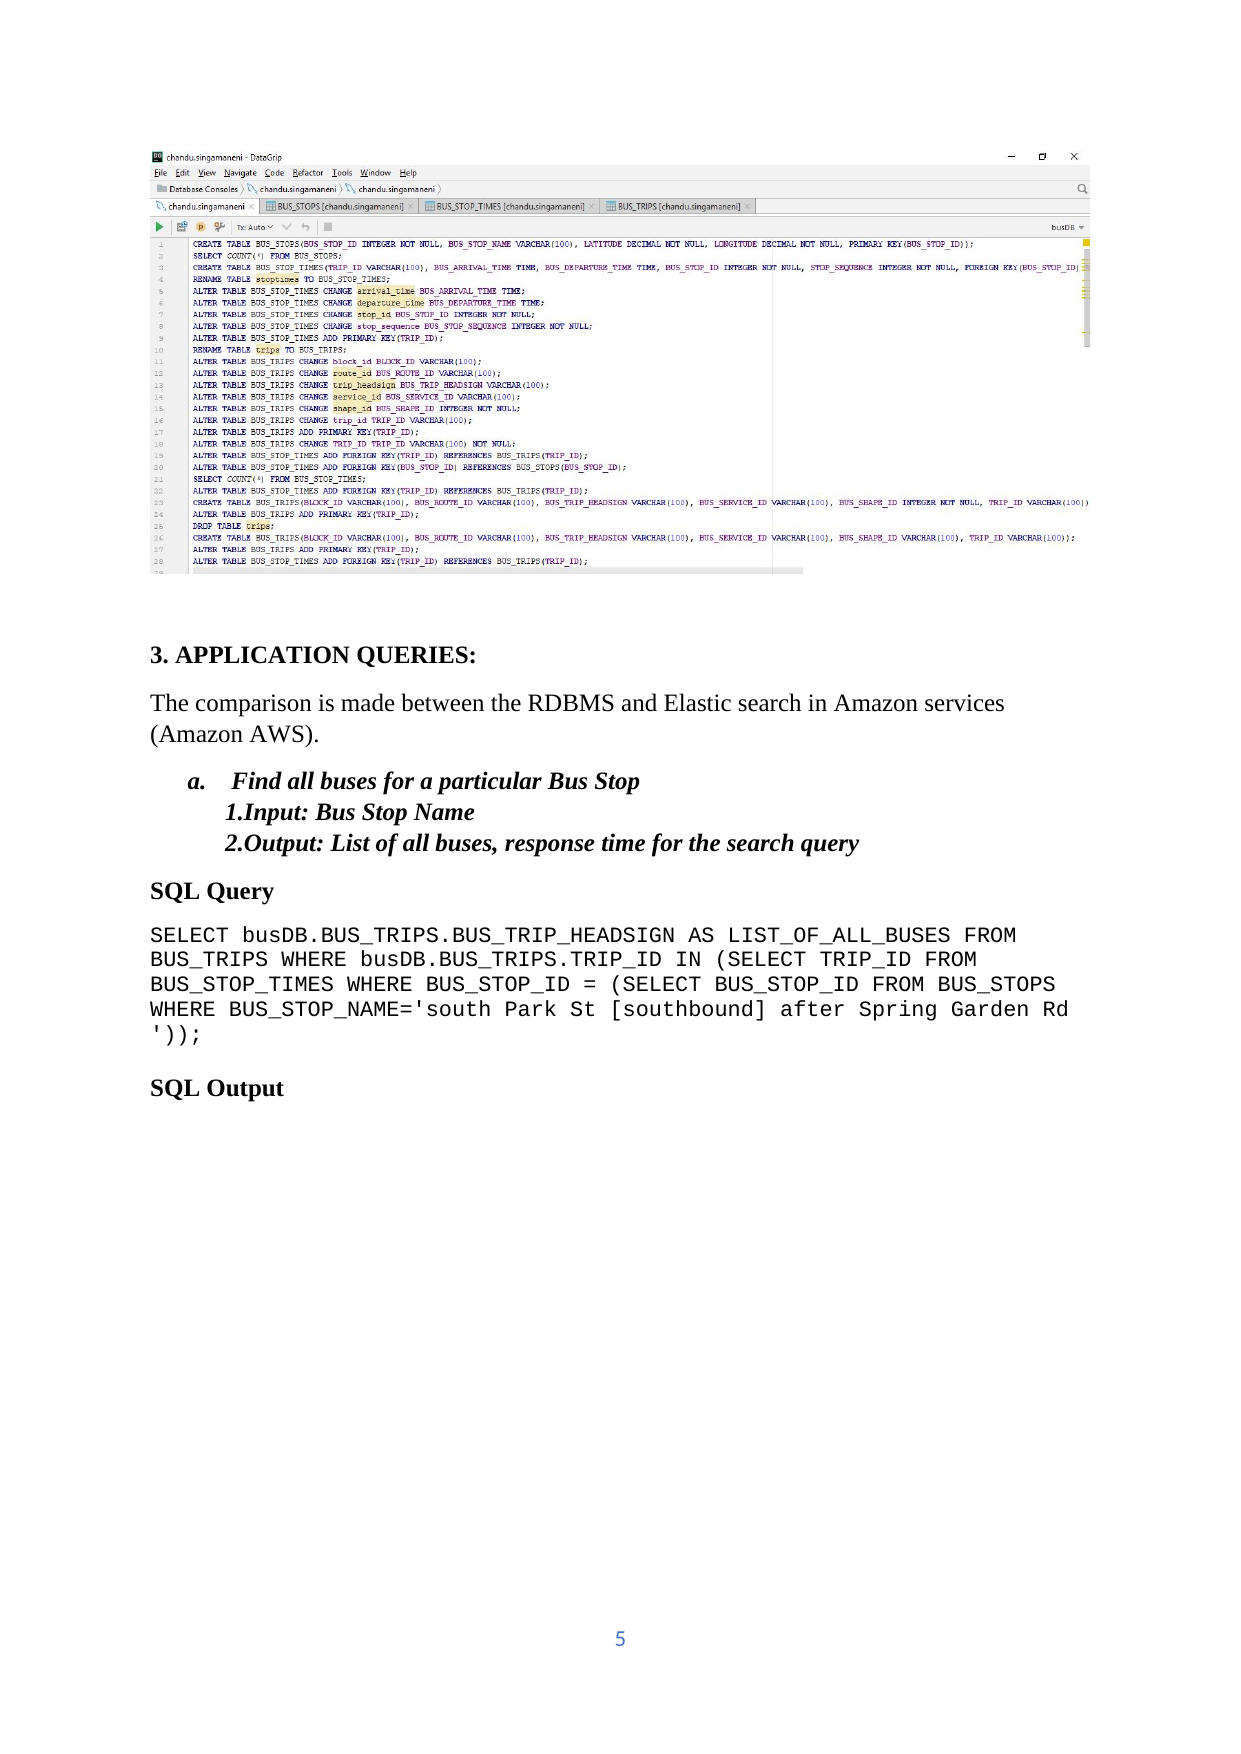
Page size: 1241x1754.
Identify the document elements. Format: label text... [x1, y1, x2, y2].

list Find all buses for a particular Bus Stop [187, 766, 1090, 795]
text 3. APPLICATION QUERIES: [150, 640, 1090, 669]
text SQL Output [150, 1073, 1090, 1101]
list 2.Output: List of all buses, response time for the search query [225, 828, 1090, 857]
list 1.Input: Bus Stop Name [225, 797, 1090, 826]
picture [150, 150, 1091, 574]
text The comparison is made between the RDBMS and Elastic search in Amazon services (Amazon AWS). [150, 688, 1090, 747]
text WHERE BUS_STOP_NAME='south Park St [southbound] after Spring Garden Rd ')); [150, 998, 1090, 1048]
text SELECT busDB.BUS_TRIPS.BUS_TRIP_HEADSIGN AS LIST_OF_ALL_BUSES FROM BUS_TRIPS WHERE busDB.BUS_TRIPS.TRIP_ID IN (SELECT TRIP_ID FROM BUS_STOP_TIMES WHERE BUS_STOP_ID = (SELECT BUS_STOP_ID FROM BUS_STOPS [150, 924, 1090, 998]
text SQL Query [150, 876, 1090, 905]
